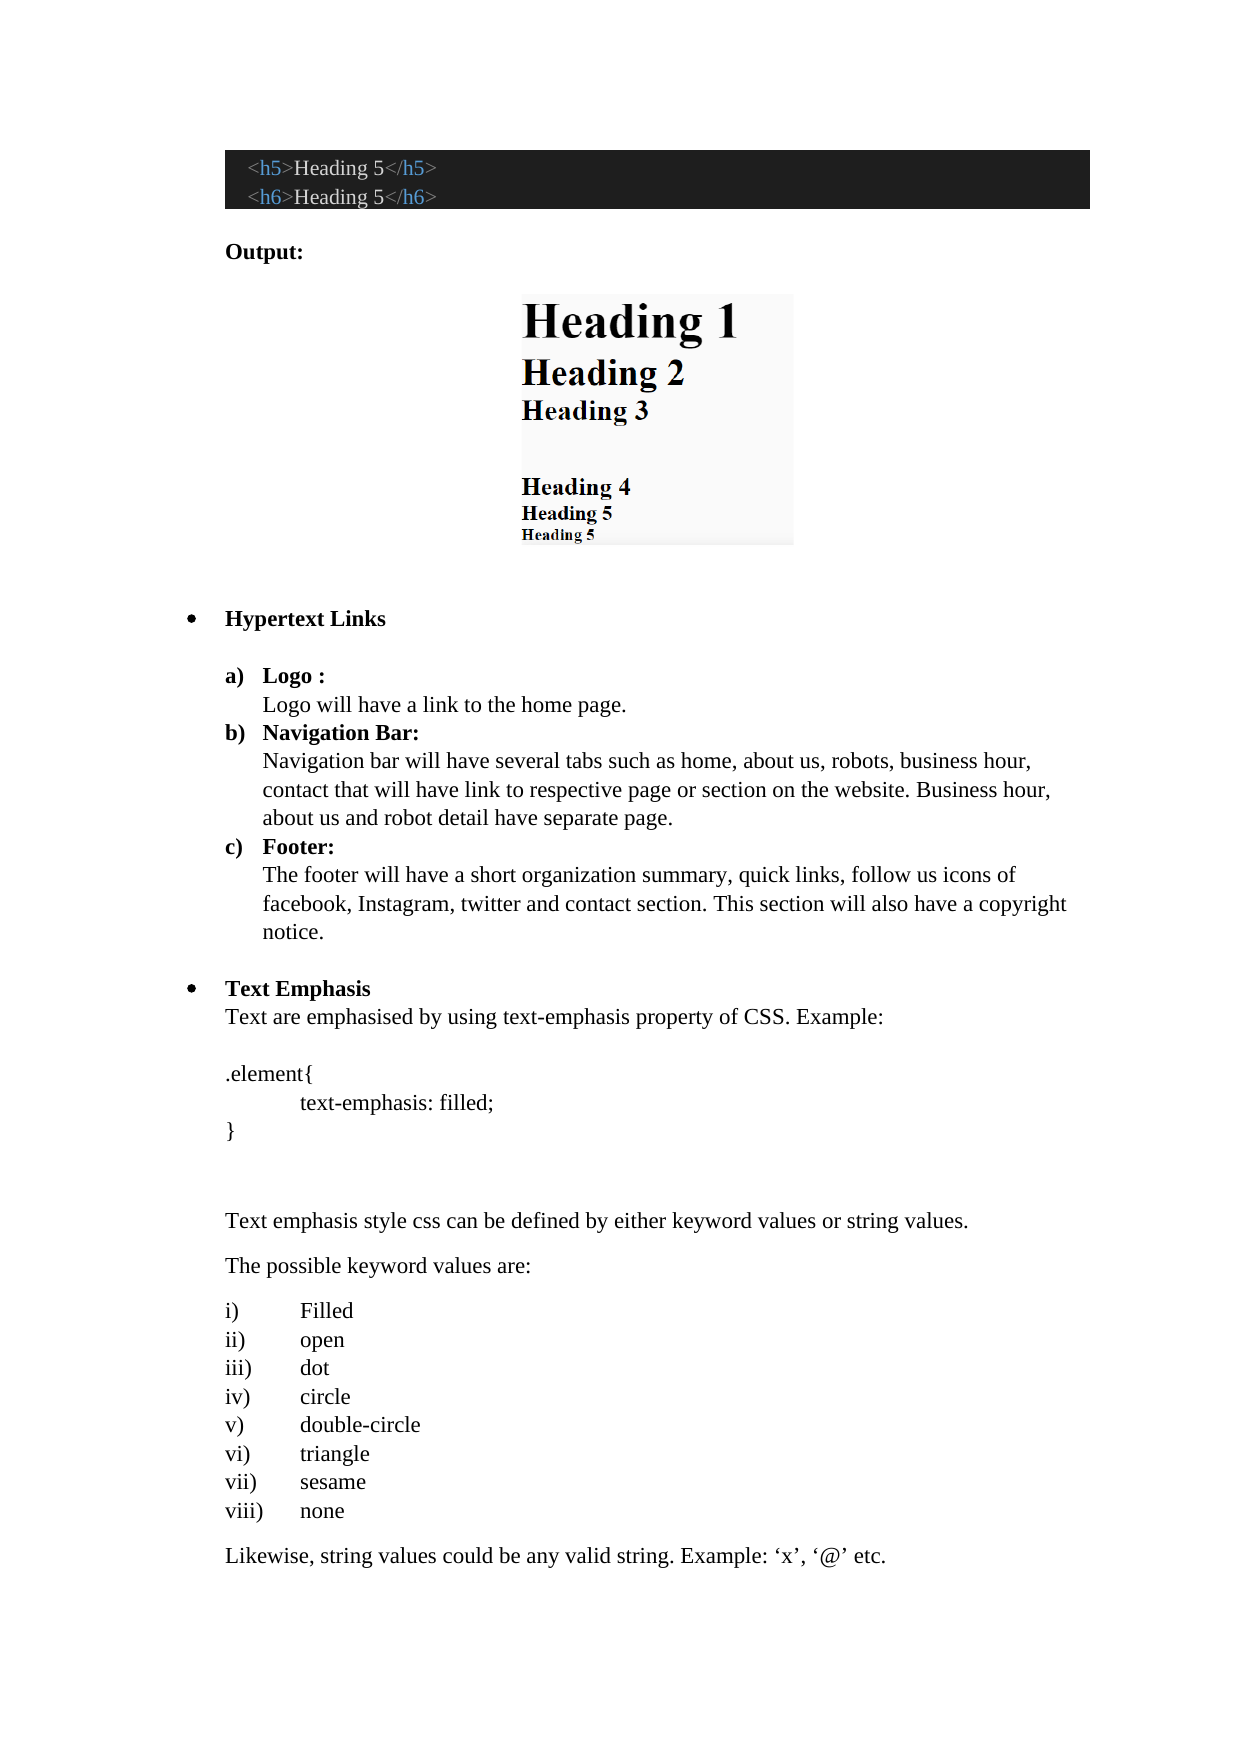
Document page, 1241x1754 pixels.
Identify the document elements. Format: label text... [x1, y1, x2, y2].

list Filled [225, 1298, 1090, 1324]
list open [225, 1326, 1090, 1352]
list text-emphasis: filled; [225, 1089, 1090, 1115]
picture [521, 294, 794, 547]
text Text emphasis style css can be defined by either keyword values or string values. [150, 1207, 1090, 1234]
list dot [225, 1354, 1090, 1381]
list Text Emphasis [187, 975, 1090, 1001]
text The possible keyword values are: [150, 1252, 1090, 1279]
list .element{ [225, 1060, 1090, 1087]
list double-circle [225, 1411, 1090, 1438]
text <h5>Heading 5</h5> [225, 150, 1090, 180]
list Text are emphasised by using text-emphasis property of CSS. Example: [225, 1003, 1090, 1030]
list The footer will have a short organization summary, quick links, follow us icons of facebook, Instagram, twitter and contact section. This section will also have a copyright notice. [262, 861, 1090, 944]
list sesame [225, 1468, 1090, 1494]
list Footer: [225, 833, 1090, 859]
text Likewise, string values could be any valid string. Example: ‘x’, ‘@’ etc. [225, 1542, 1090, 1568]
list Hypertext Links [187, 605, 1090, 632]
list } [225, 1117, 1090, 1143]
list Output: [225, 238, 1090, 264]
text <h6>Heading 5</h6> [225, 180, 1090, 209]
list Navigation Bar: [225, 719, 1090, 745]
list circle [225, 1383, 1090, 1409]
list none [225, 1497, 1090, 1523]
list Logo will have a link to the home page. [262, 691, 1090, 717]
list triangle [225, 1440, 1090, 1466]
list Navigation bar will have several tabs such as home, about us, robots, business hour, contact that will have link to respective page or section on the website. Business hour, about us and robot detail have separate page. [262, 747, 1090, 831]
list Logo : [225, 662, 1090, 688]
